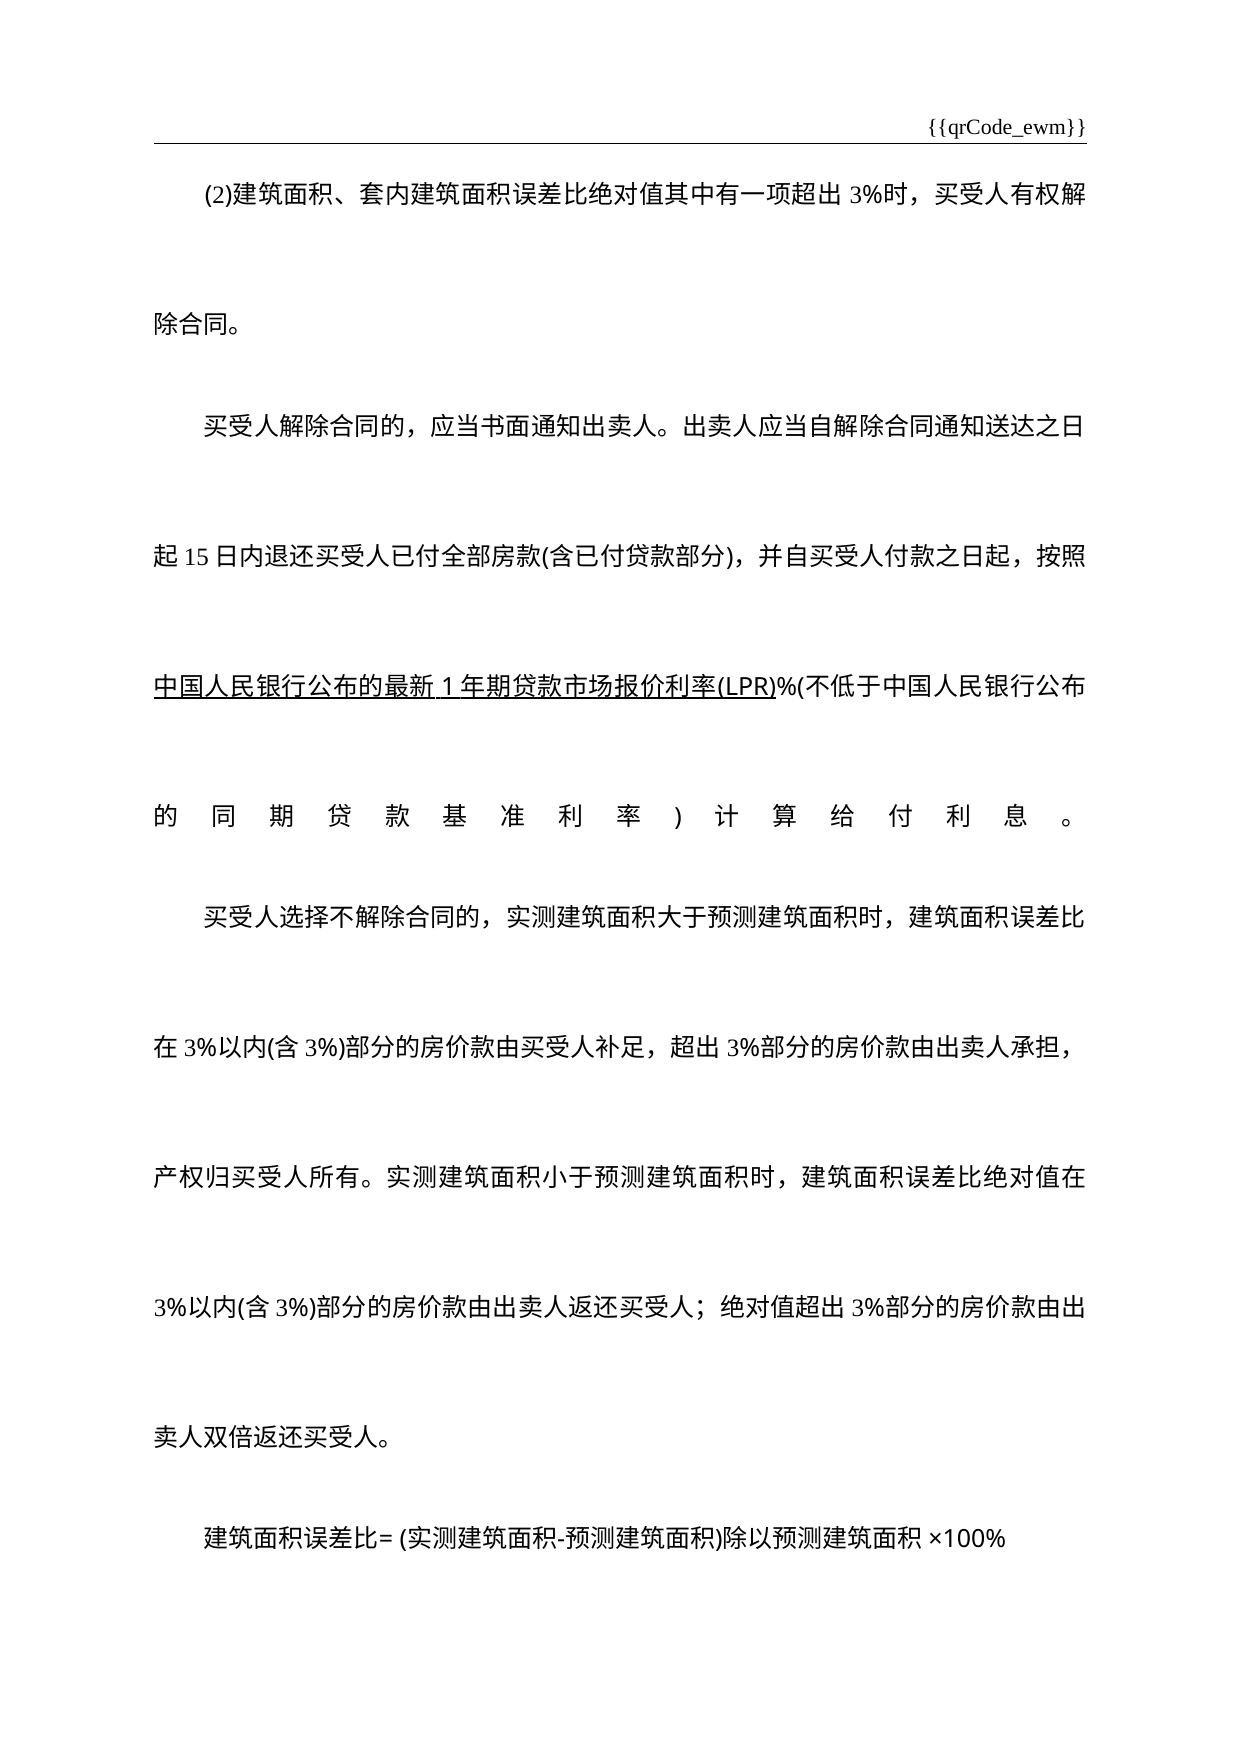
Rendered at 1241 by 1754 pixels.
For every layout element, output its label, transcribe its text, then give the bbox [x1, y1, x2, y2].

text 建筑面积误差比= (实测建筑面积-预测建筑面积)除以预测建筑面积 ×100% [153, 1504, 1087, 1569]
text 买受人选择不解除合同的，实测建筑面积大于预测建筑面积时，建筑面积误差比在3%以内(含3%)部分的房价款由买受人补足，超出3%部分的房价款由出卖人承担，产权归买受人所有。实测建筑面积小于预测建筑面积时，建筑面积误差比绝对值在3%以内(含3%)部分的房价款由出卖人返还买受人；绝对值超出3%部分的房价款由出卖人双倍返还买受人。 [153, 883, 1087, 1468]
text (2)建筑面积、套内建筑面积误差比绝对值其中有一项超出3%时，买受人有权解除合同。 [153, 161, 1087, 356]
text 买受人解除合同的，应当书面通知出卖人。出卖人应当自解除合同通知送达之日起15日内退还买受人已付全部房款(含已付贷款部分)，并自买受人付款之日起，按照%(不低于中国人民银行公布的同期贷款基准利率)计算给付利息。 [153, 392, 1087, 847]
